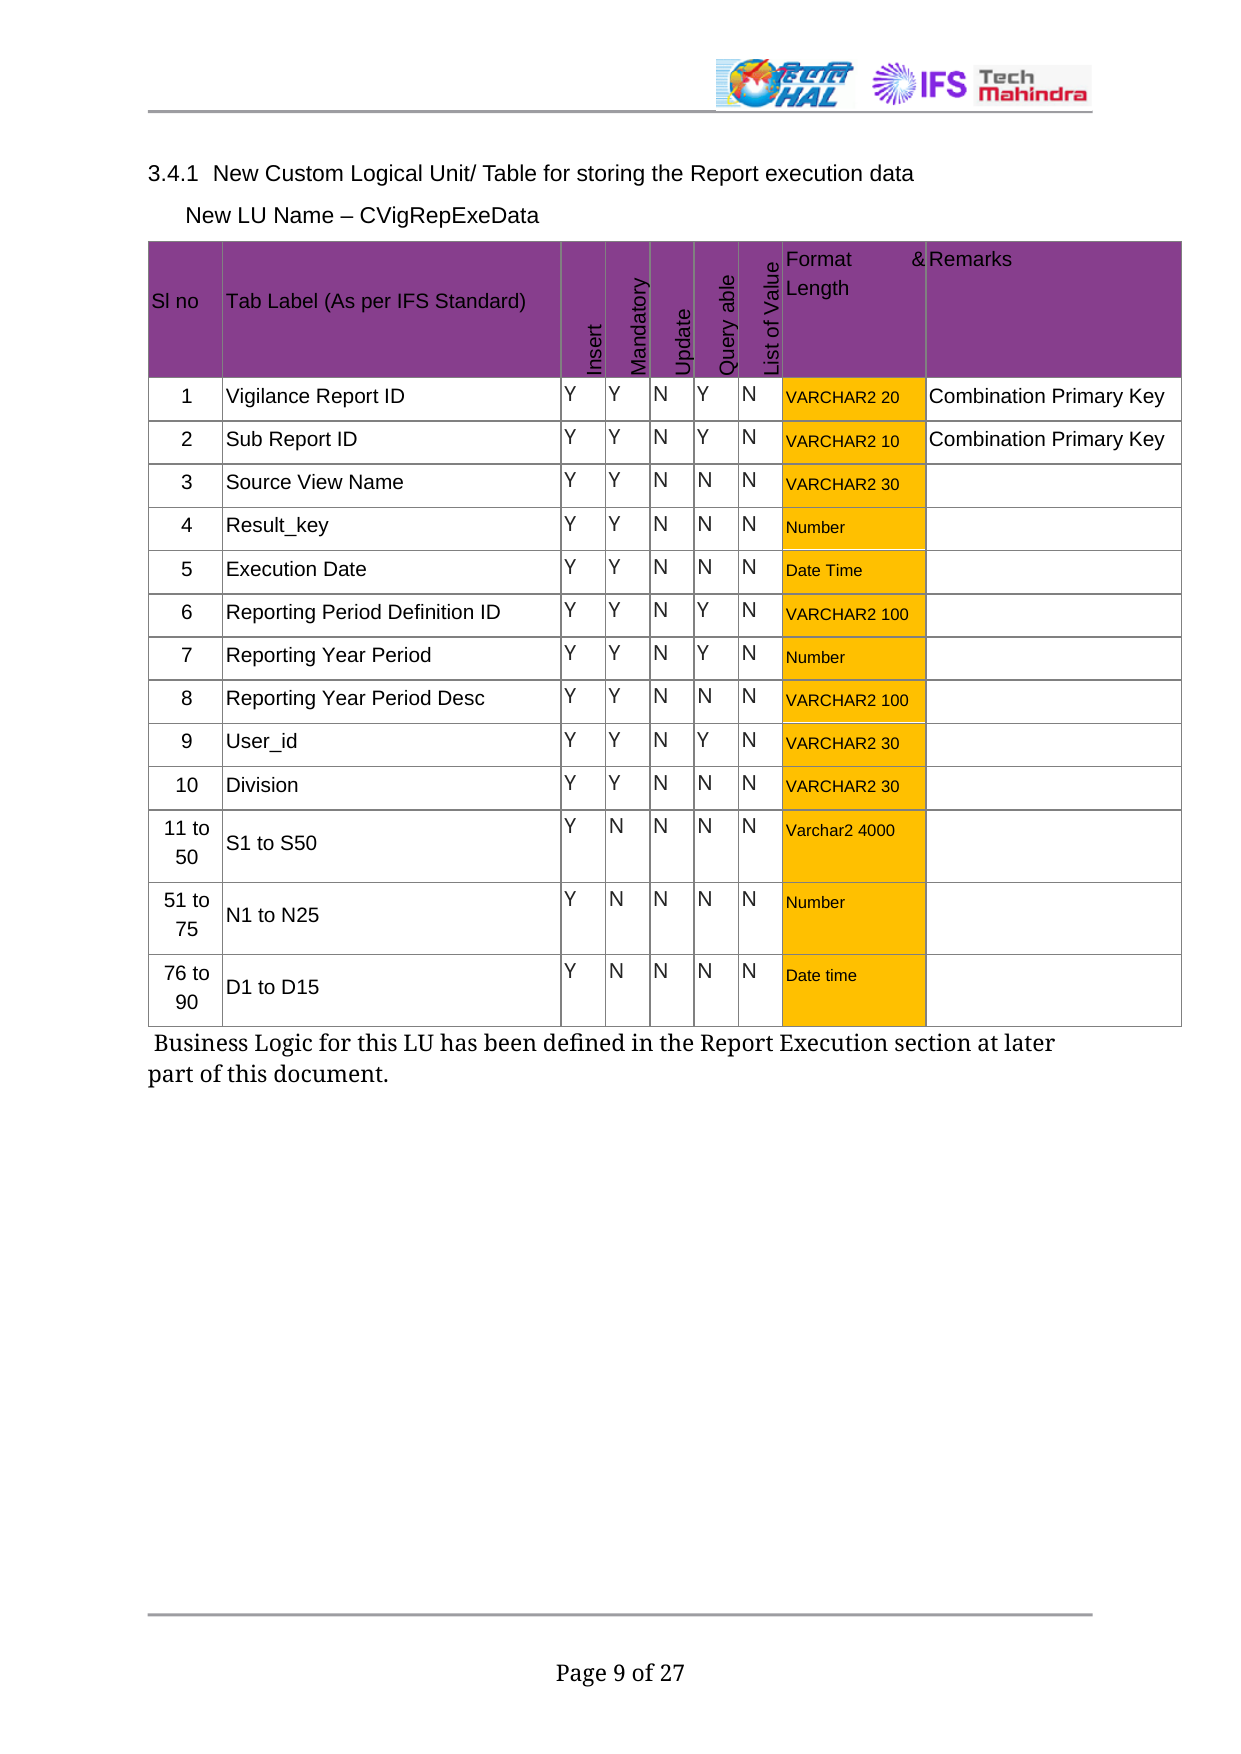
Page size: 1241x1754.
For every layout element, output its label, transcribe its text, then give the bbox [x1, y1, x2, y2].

table_header List of Value [739, 242, 782, 377]
table_cell [927, 724, 1181, 766]
table_cell [927, 955, 1181, 1026]
table_cell [927, 551, 1181, 593]
table_cell N [739, 378, 782, 420]
table_cell N [695, 955, 738, 1026]
table_cell 6 [149, 595, 222, 636]
table_header Mandatory [606, 242, 649, 377]
table_cell N [651, 422, 693, 463]
table_cell Y [606, 724, 649, 766]
table_header Query able [695, 242, 738, 377]
table_cell Result_key [223, 508, 560, 549]
table_cell 9 [149, 724, 222, 766]
table_cell 4 [149, 508, 222, 549]
table_cell [927, 465, 1181, 506]
table_cell Y [562, 767, 605, 809]
table_cell VARCHAR2 30 [783, 465, 925, 506]
table_cell 7 [149, 638, 222, 679]
table_cell N [651, 955, 693, 1026]
table_cell Y [606, 638, 649, 679]
table_cell Varchar2 4000 [783, 811, 925, 881]
table_cell N [739, 955, 782, 1026]
table_cell Division [223, 767, 560, 809]
table_cell 51 to 75 [149, 883, 222, 954]
table_cell Combination Primary Key [927, 422, 1181, 463]
table_cell Y [606, 508, 649, 549]
table_cell Date time [783, 955, 925, 1026]
table_cell Y [606, 595, 649, 636]
table_cell N [695, 681, 738, 722]
table_cell [927, 681, 1181, 722]
table_cell Y [606, 422, 649, 463]
table_cell VARCHAR2 20 [783, 378, 925, 420]
table_cell Combination Primary Key [927, 378, 1181, 420]
table_cell 11 to 50 [149, 811, 222, 881]
table_cell N [739, 811, 782, 881]
table_cell N [651, 508, 693, 549]
table_cell Reporting Period Definition ID [223, 595, 560, 636]
table_cell [927, 767, 1181, 809]
table_cell 76 to 90 [149, 955, 222, 1026]
table_cell Y [562, 724, 605, 766]
table_cell VARCHAR2 30 [783, 767, 925, 809]
table_cell Execution Date [223, 551, 560, 593]
text Business Logic for this LU has been defined in the Report Execution section at later part of this document. [148, 1027, 1093, 1090]
table_cell N [695, 465, 738, 506]
table_cell [927, 811, 1181, 881]
table_cell VARCHAR2 100 [783, 681, 925, 722]
table_cell N [739, 595, 782, 636]
table_cell Y [606, 378, 649, 420]
table_cell N [606, 883, 649, 954]
table_cell N [739, 422, 782, 463]
table_cell N [739, 551, 782, 593]
table_cell 10 [149, 767, 222, 809]
table_cell N [651, 638, 693, 679]
table_cell Date Time [783, 551, 925, 593]
table_cell Y [606, 551, 649, 593]
table_cell N [651, 465, 693, 506]
table_cell N [651, 811, 693, 881]
table_cell Y [562, 465, 605, 506]
picture [716, 59, 1093, 111]
table_cell N [606, 811, 649, 881]
table_header Sl no [149, 242, 222, 377]
table_cell VARCHAR2 100 [783, 595, 925, 636]
table_cell 8 [149, 681, 222, 722]
table_cell Y [562, 638, 605, 679]
table_header Format & Length [783, 242, 925, 377]
table_cell [927, 508, 1181, 549]
table_cell Y [606, 767, 649, 809]
table_cell Y [562, 595, 605, 636]
table_cell N [651, 883, 693, 954]
table_cell Y [695, 638, 738, 679]
table_cell N [651, 681, 693, 722]
table_header Tab Label (As per IFS Standard) [223, 242, 560, 377]
table_cell Y [562, 378, 605, 420]
table_cell Reporting Year Period Desc [223, 681, 560, 722]
table_cell N [739, 508, 782, 549]
table_cell N [651, 767, 693, 809]
table_cell Y [695, 595, 738, 636]
table_cell 3 [149, 465, 222, 506]
table_cell 1 [149, 378, 222, 420]
table_cell N [651, 378, 693, 420]
table_cell N [651, 595, 693, 636]
table_cell N [695, 811, 738, 881]
table_cell Y [562, 955, 605, 1026]
table_cell [927, 638, 1181, 679]
table_cell Y [562, 681, 605, 722]
table_cell [927, 883, 1181, 954]
table_cell [927, 595, 1181, 636]
table_cell N [739, 681, 782, 722]
table_header Remarks [927, 242, 1181, 377]
table_cell Source View Name [223, 465, 560, 506]
table_cell D1 to D15 [223, 955, 560, 1026]
table_cell N [739, 638, 782, 679]
table_cell Y [695, 378, 738, 420]
table_cell N [739, 767, 782, 809]
table_cell N [739, 883, 782, 954]
table_cell N [695, 551, 738, 593]
table_cell N1 to N25 [223, 883, 560, 954]
table_cell Y [695, 422, 738, 463]
table_cell Number [783, 883, 925, 954]
table_cell Y [562, 551, 605, 593]
table_cell N [651, 724, 693, 766]
table_cell Number [783, 638, 925, 679]
table_cell Y [606, 465, 649, 506]
table_cell VARCHAR2 30 [783, 724, 925, 766]
table_cell Y [562, 508, 605, 549]
subtitle New Custom Logical Unit/ Table for storing the Report execution data [148, 157, 1093, 187]
table_cell N [695, 883, 738, 954]
table_cell N [739, 724, 782, 766]
table_cell Number [783, 508, 925, 549]
table_cell Reporting Year Period [223, 638, 560, 679]
table_cell N [695, 767, 738, 809]
table_cell 2 [149, 422, 222, 463]
table_cell N [606, 955, 649, 1026]
table_cell 5 [149, 551, 222, 593]
table_header Update [651, 242, 693, 377]
table_cell Y [606, 681, 649, 722]
table_cell Y [562, 883, 605, 954]
table_cell Sub Report ID [223, 422, 560, 463]
table_cell Y [562, 422, 605, 463]
table_cell N [739, 465, 782, 506]
table_cell Vigilance Report ID [223, 378, 560, 420]
table_cell S1 to S50 [223, 811, 560, 881]
table_cell Y [562, 811, 605, 881]
text New LU Name – CVigRepExeData [185, 199, 1093, 228]
table_cell N [695, 508, 738, 549]
table_cell Y [695, 724, 738, 766]
table_header Insert [562, 242, 605, 377]
table_cell User_id [223, 724, 560, 766]
table_cell VARCHAR2 10 [783, 422, 925, 463]
table_cell N [651, 551, 693, 593]
